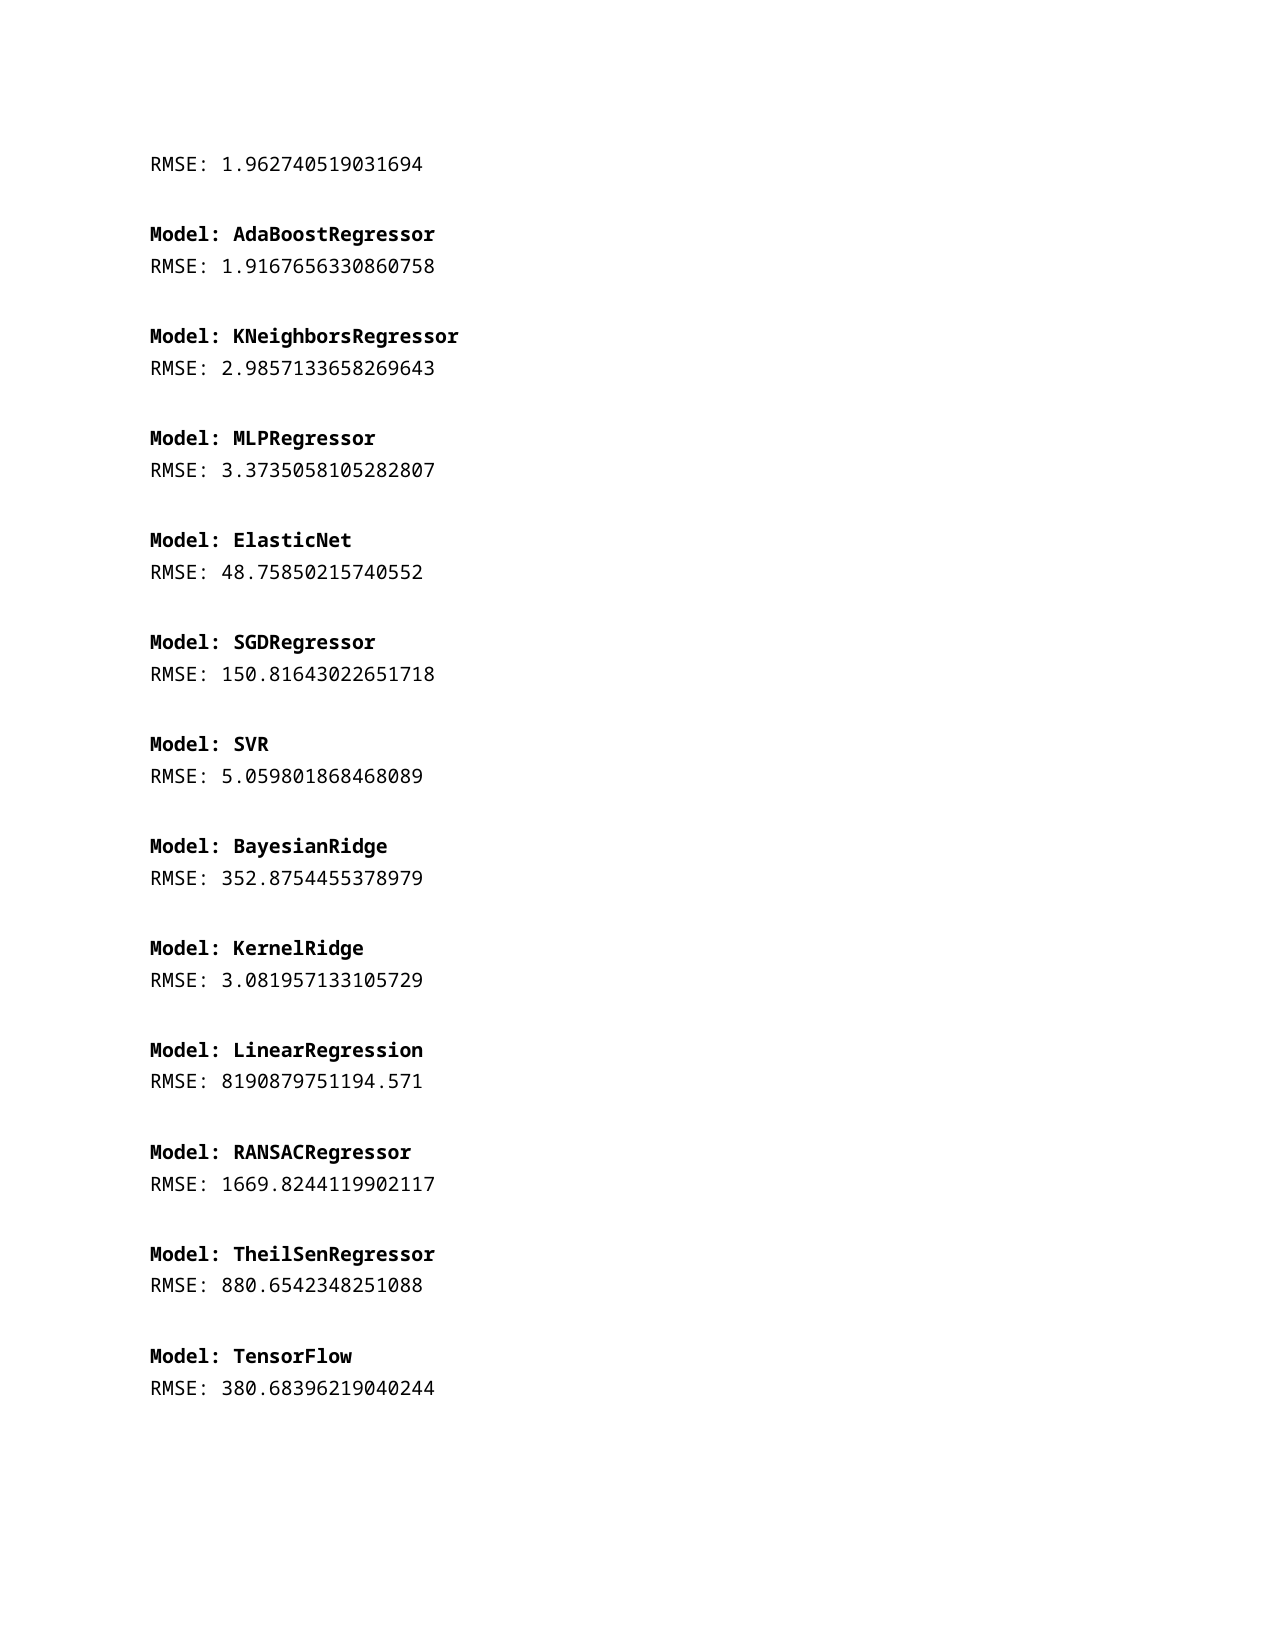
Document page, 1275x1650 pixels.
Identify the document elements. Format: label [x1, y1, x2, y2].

text [150, 150, 1125, 1401]
